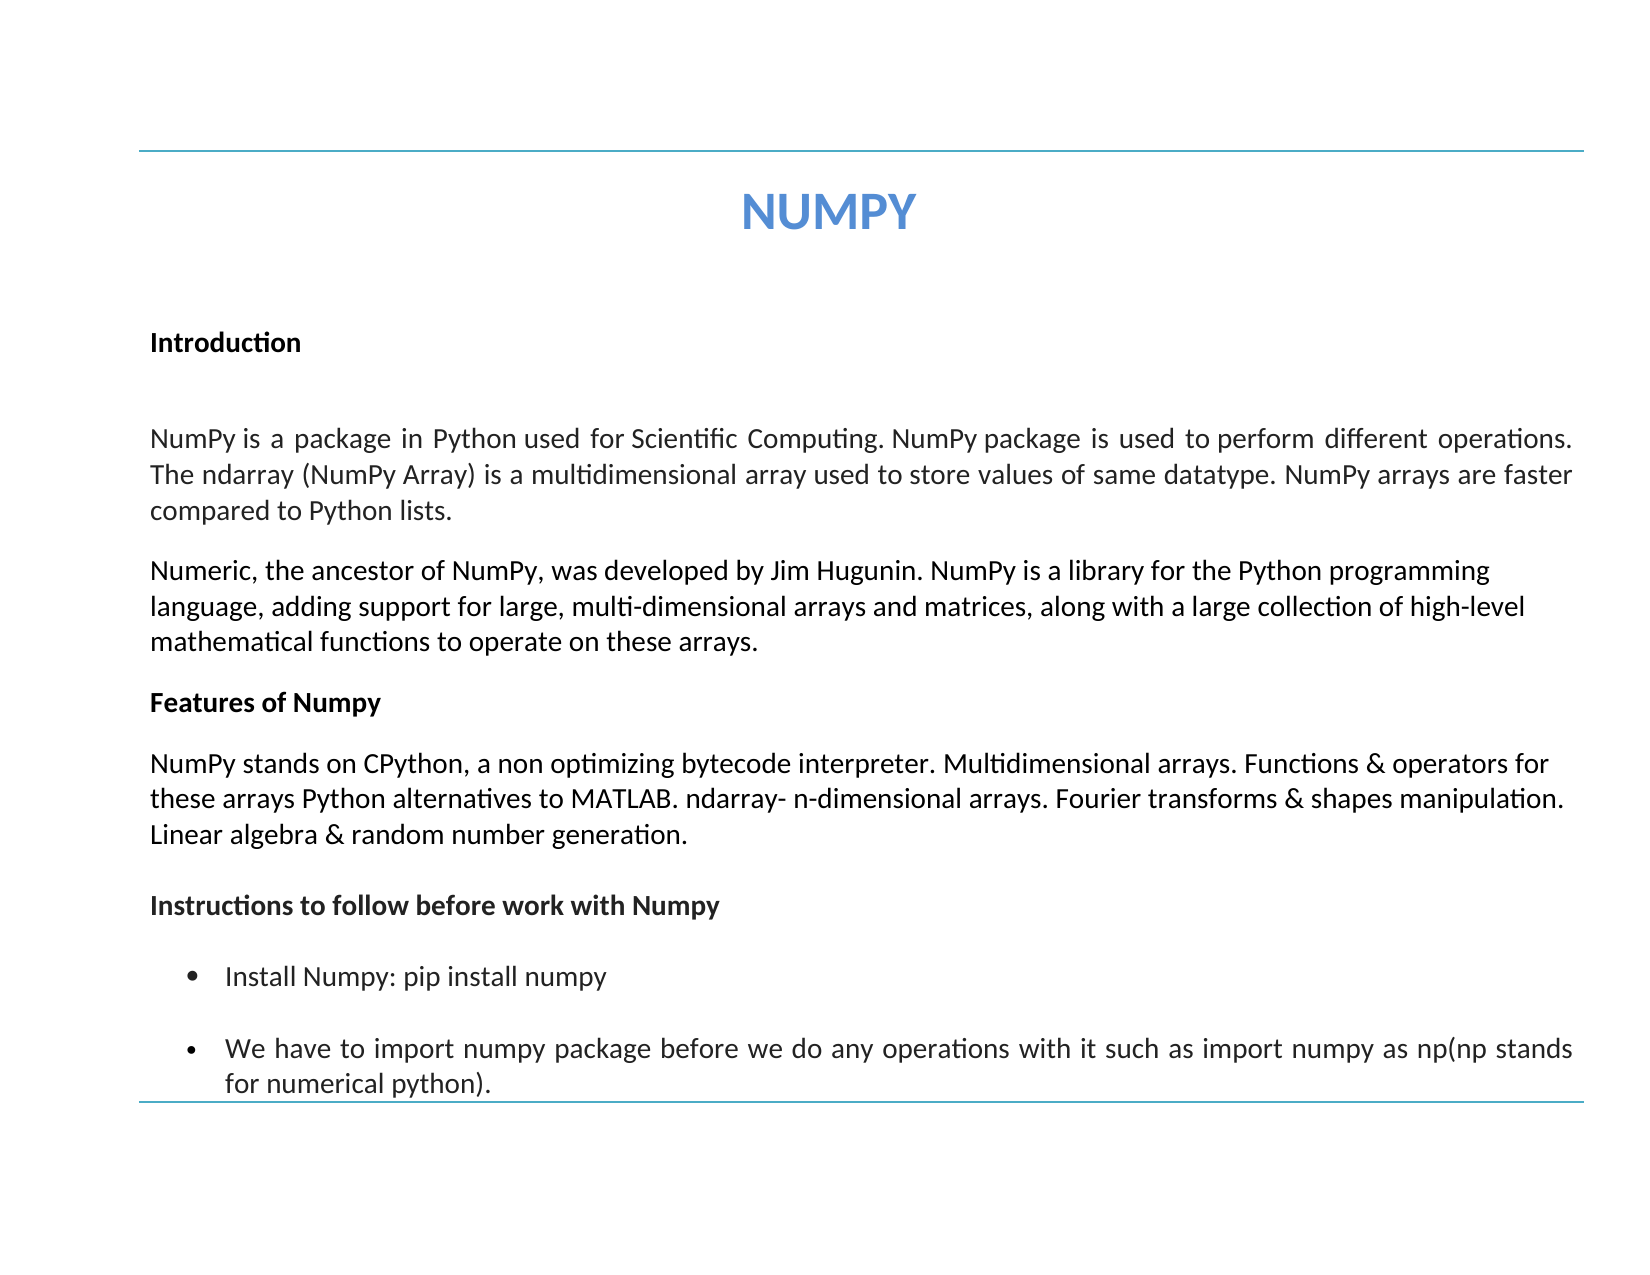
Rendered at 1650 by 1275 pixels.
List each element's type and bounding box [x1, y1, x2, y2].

table_header [139, 152, 1584, 1101]
